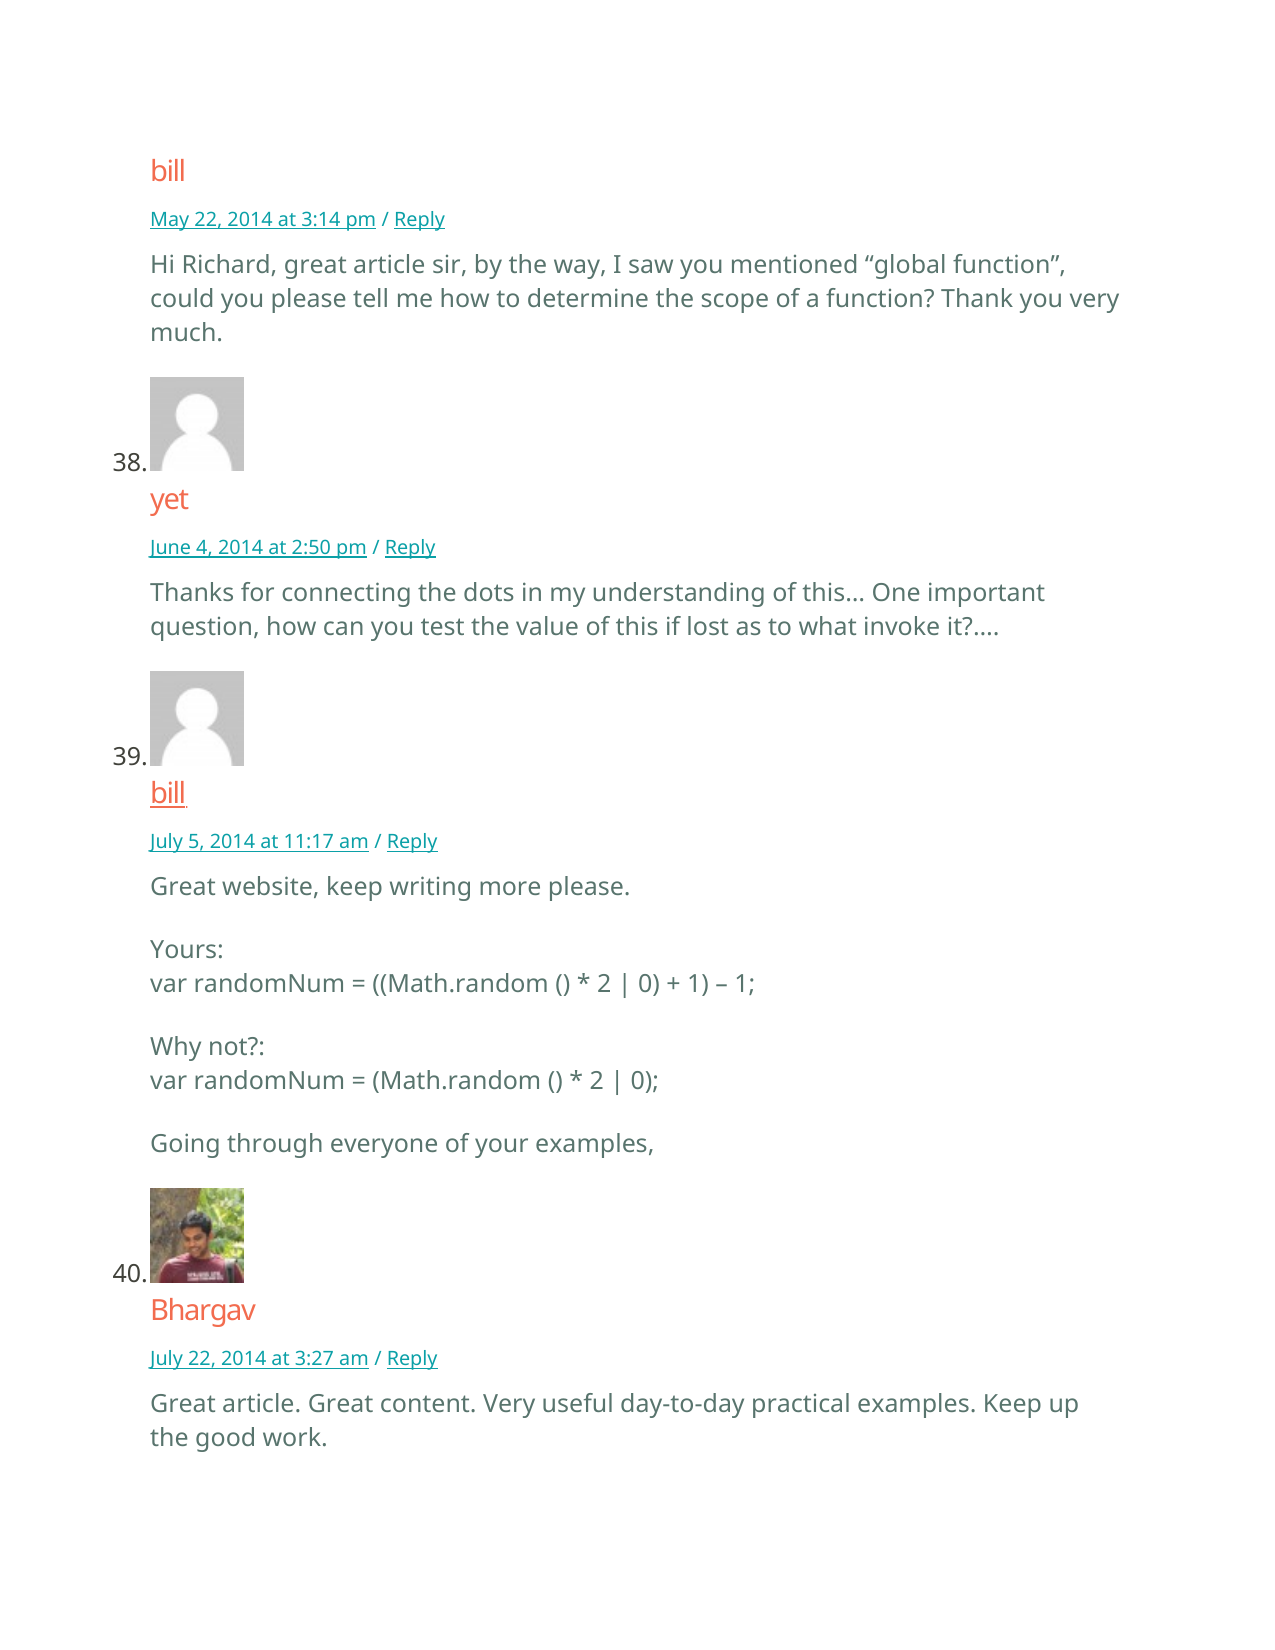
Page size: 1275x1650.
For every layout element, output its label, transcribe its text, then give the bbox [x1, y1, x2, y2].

text May 22, 2014 at 3:14 pm / Reply [150, 197, 1125, 232]
text Bhargav [150, 1290, 1125, 1329]
text Going through everyone of your examples, [150, 1126, 1125, 1160]
picture [150, 1188, 244, 1283]
text Great website, keep writing more please. [150, 869, 1125, 903]
text Yours: var randomNum = ((Math.random () * 2 | 0) + 1) – 1; [150, 932, 1125, 1000]
picture [150, 377, 244, 471]
text Hi Richard, great article sir, by the way, I saw you mentioned “global function”, could you please tell me how to determine the scope of a function? Thank you very much. [150, 246, 1125, 348]
text Why not?: var randomNum = (Math.random () * 2 | 0); [150, 1029, 1125, 1097]
text Great article. Great content. Very useful day-to-day practical examples. Keep up the good work. [150, 1386, 1125, 1454]
text yet [150, 478, 1125, 518]
text July 5, 2014 at 11:17 am / Reply [150, 819, 1125, 854]
picture [150, 671, 244, 766]
text Thanks for connecting the dots in my understanding of this… One important question, how can you test the value of this if lost as to what invoke it?…. [150, 574, 1125, 643]
text bill [150, 773, 1125, 812]
text June 4, 2014 at 2:50 pm / Reply [150, 525, 1125, 560]
text July 22, 2014 at 3:27 am / Reply [150, 1337, 1125, 1372]
text bill [150, 150, 1125, 190]
